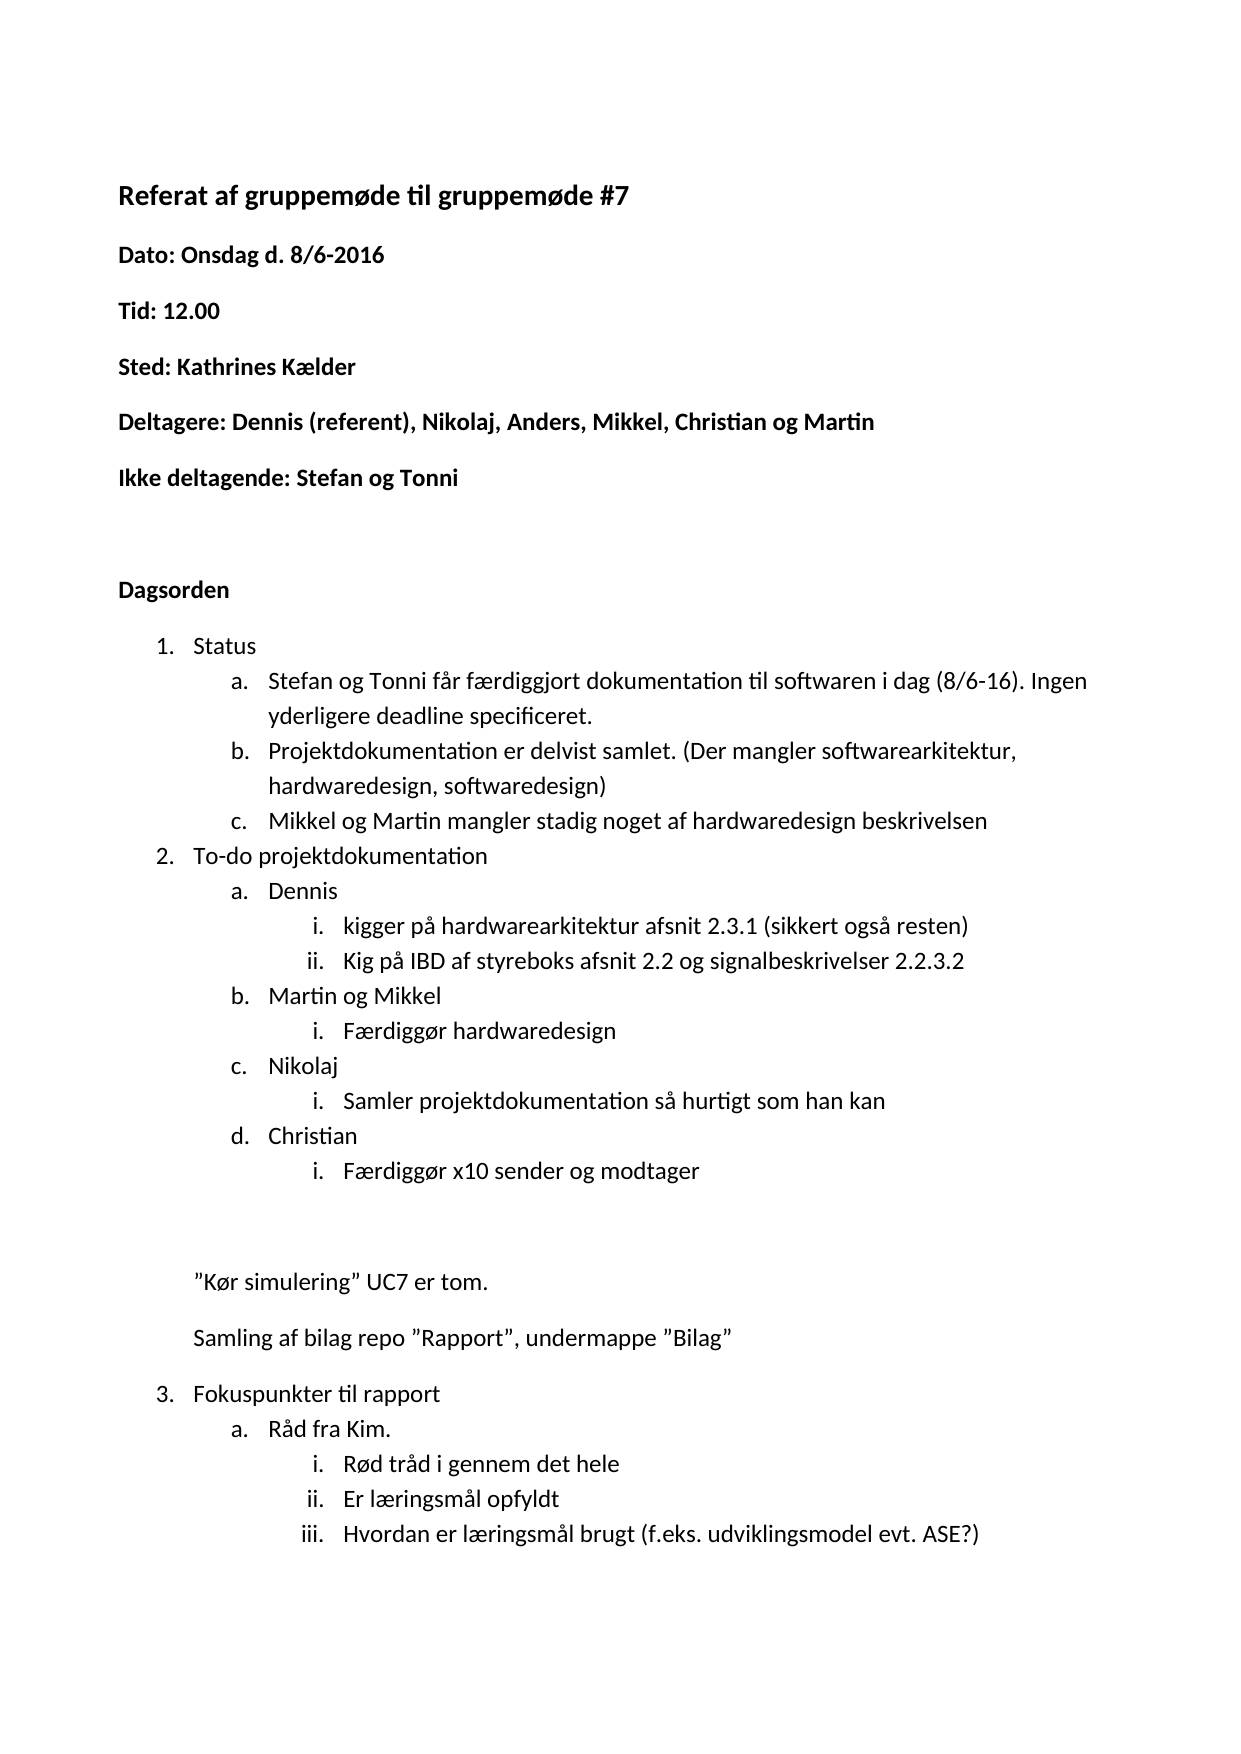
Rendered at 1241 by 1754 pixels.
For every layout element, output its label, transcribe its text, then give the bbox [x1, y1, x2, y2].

list Råd fra Kim. [231, 1413, 1122, 1444]
text Dato: Onsdag d. 8/6-2016 [118, 239, 1122, 269]
list Hvordan er læringsmål brugt (f.eks. udviklingsmodel evt. ASE?) [324, 1518, 1122, 1549]
list Christian [231, 1120, 1122, 1150]
list To-do projektdokumentation [156, 840, 1122, 870]
list Rød tråd i gennem det hele [324, 1448, 1122, 1479]
list Stefan og Tonni får færdiggjort dokumentation til softwaren i dag (8/6-16). Ingen yderligere deadline specificeret. [231, 665, 1122, 730]
list Dennis [231, 875, 1122, 905]
text Ikke deltagende: Stefan og Tonni [118, 462, 1122, 493]
list Fokuspunkter til rapport [156, 1378, 1122, 1409]
text Sted: Kathrines Kælder [118, 351, 1122, 381]
list kigger på hardwarearkitektur afsnit 2.3.1 (sikkert også resten) [324, 910, 1122, 940]
text Referat af gruppemøde til gruppemøde #7 [118, 177, 1122, 213]
text Dagsorden [118, 574, 1122, 604]
text Deltagere: Dennis (referent), Nikolaj, Anders, Mikkel, Christian og Martin [118, 406, 1122, 437]
list Mikkel og Martin mangler stadig noget af hardwaredesign beskrivelsen [231, 805, 1122, 835]
list Færdiggør hardwaredesign [324, 1015, 1122, 1045]
list Martin og Mikkel [231, 980, 1122, 1010]
list Projektdokumentation er delvist samlet. (Der mangler softwarearkitektur, hardwaredesign, softwaredesign) [231, 735, 1122, 800]
list Kig på IBD af styreboks afsnit 2.2 og signalbeskrivelser 2.2.3.2 [324, 945, 1122, 975]
list Færdiggør x10 sender og modtager [324, 1155, 1122, 1185]
text ”Kør simulering” UC7 er tom. [193, 1266, 1122, 1297]
list Er læringsmål opfyldt [324, 1483, 1122, 1514]
list Nikolaj [231, 1050, 1122, 1080]
text Samling af bilag repo ”Rapport”, undermappe ”Bilag” [193, 1322, 1122, 1353]
text Tid: 12.00 [118, 295, 1122, 325]
list Status [156, 630, 1122, 660]
list Samler projektdokumentation så hurtigt som han kan [324, 1085, 1122, 1115]
